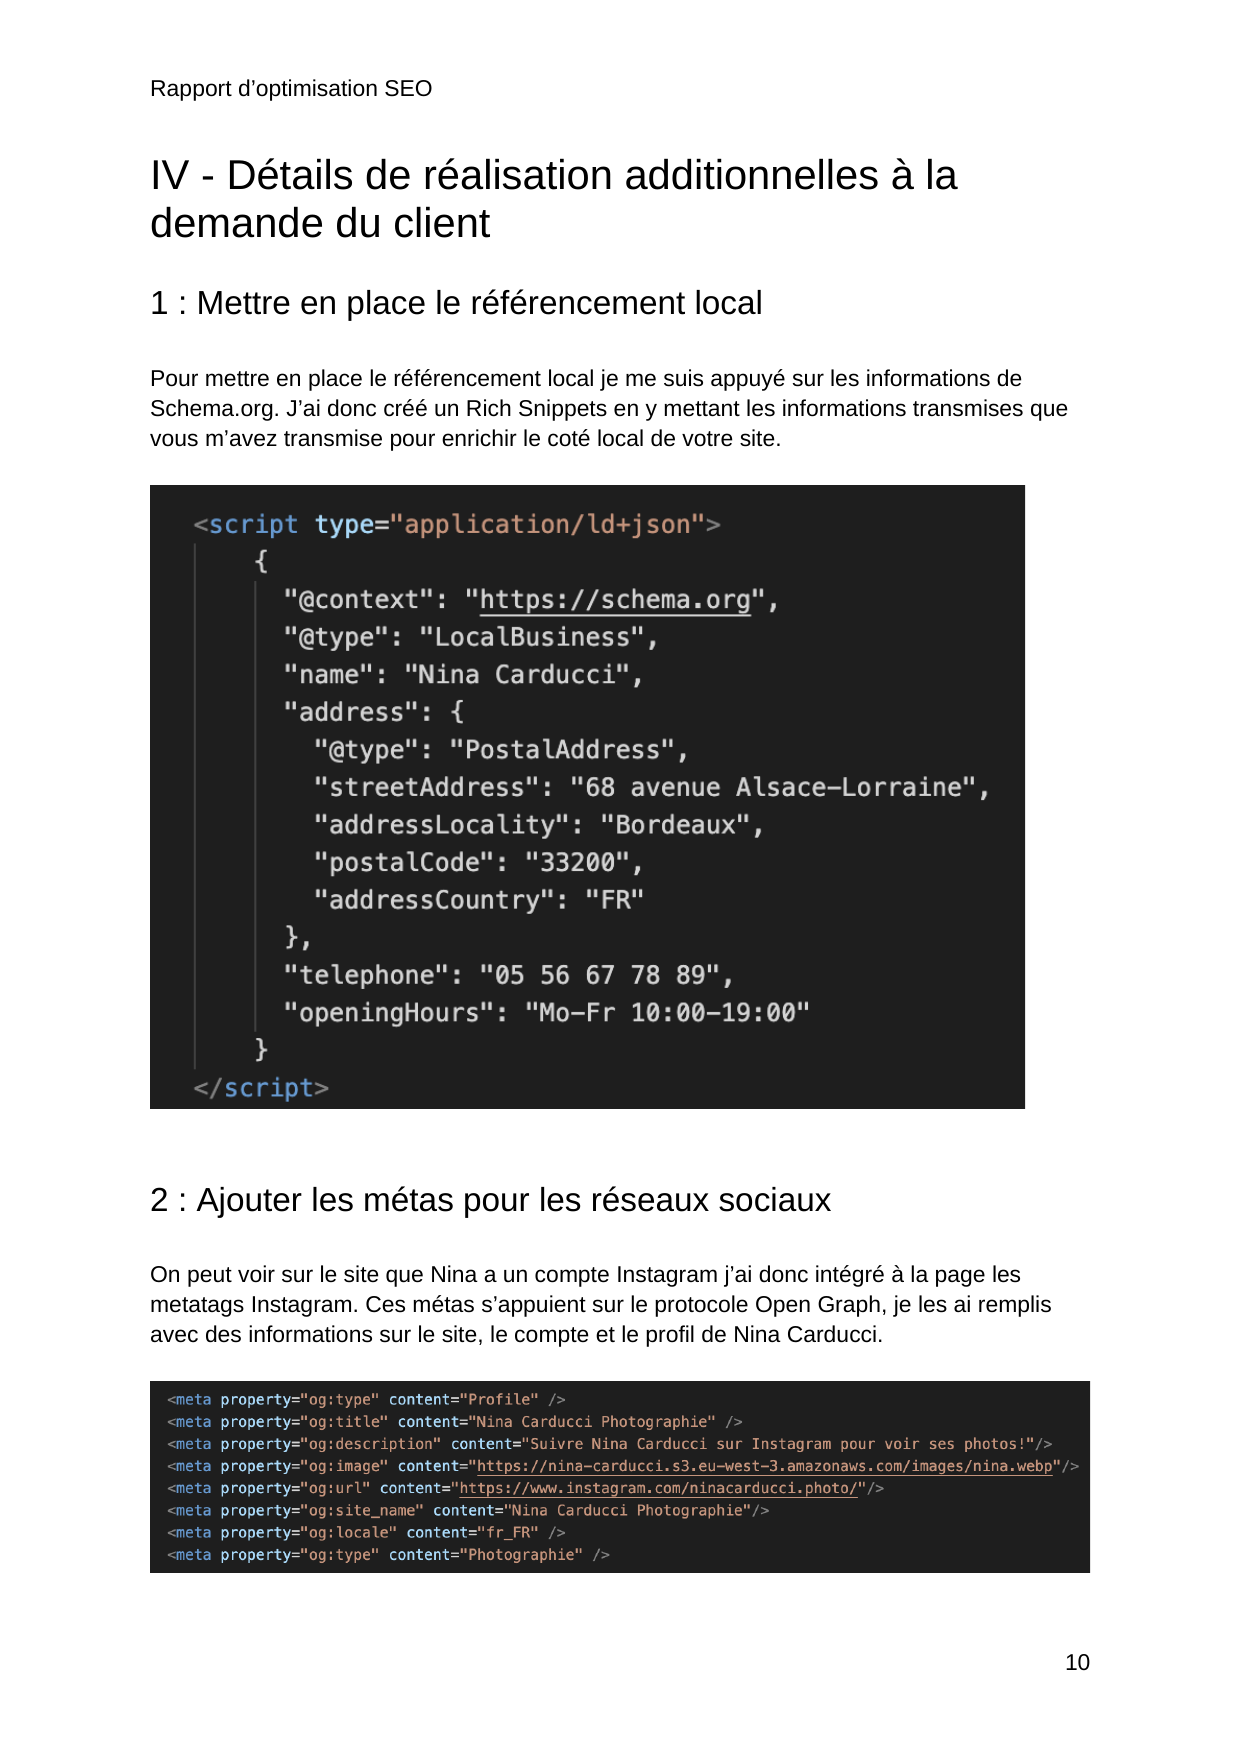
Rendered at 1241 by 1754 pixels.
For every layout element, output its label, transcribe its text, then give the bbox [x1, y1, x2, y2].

text On peut voir sur le site que Nina a un compte Instagram j’ai donc intégré à la page les metatags Instagram. Ces métas s’appuient sur le protocole Open Graph, je les ai remplis avec des informations sur le site, le compte et le profil de Nina Carducci. [150, 1261, 1090, 1348]
subtitle 1 : Mettre en place le référencement local [150, 283, 1090, 322]
picture [150, 1381, 1091, 1573]
text Pour mettre en place le référencement local je me suis appuyé sur les informations de Schema.org. J’ai donc créé un Rich Snippets en y mettant les informations transmises que vous m’avez transmise pour enrichir le coté local de votre site. [150, 364, 1090, 451]
picture [150, 485, 1025, 1109]
subtitle 2 : Ajouter les métas pour les réseaux sociaux [150, 1180, 1090, 1218]
subtitle IV - Détails de réalisation additionnelles à la demande du client [150, 150, 1090, 246]
